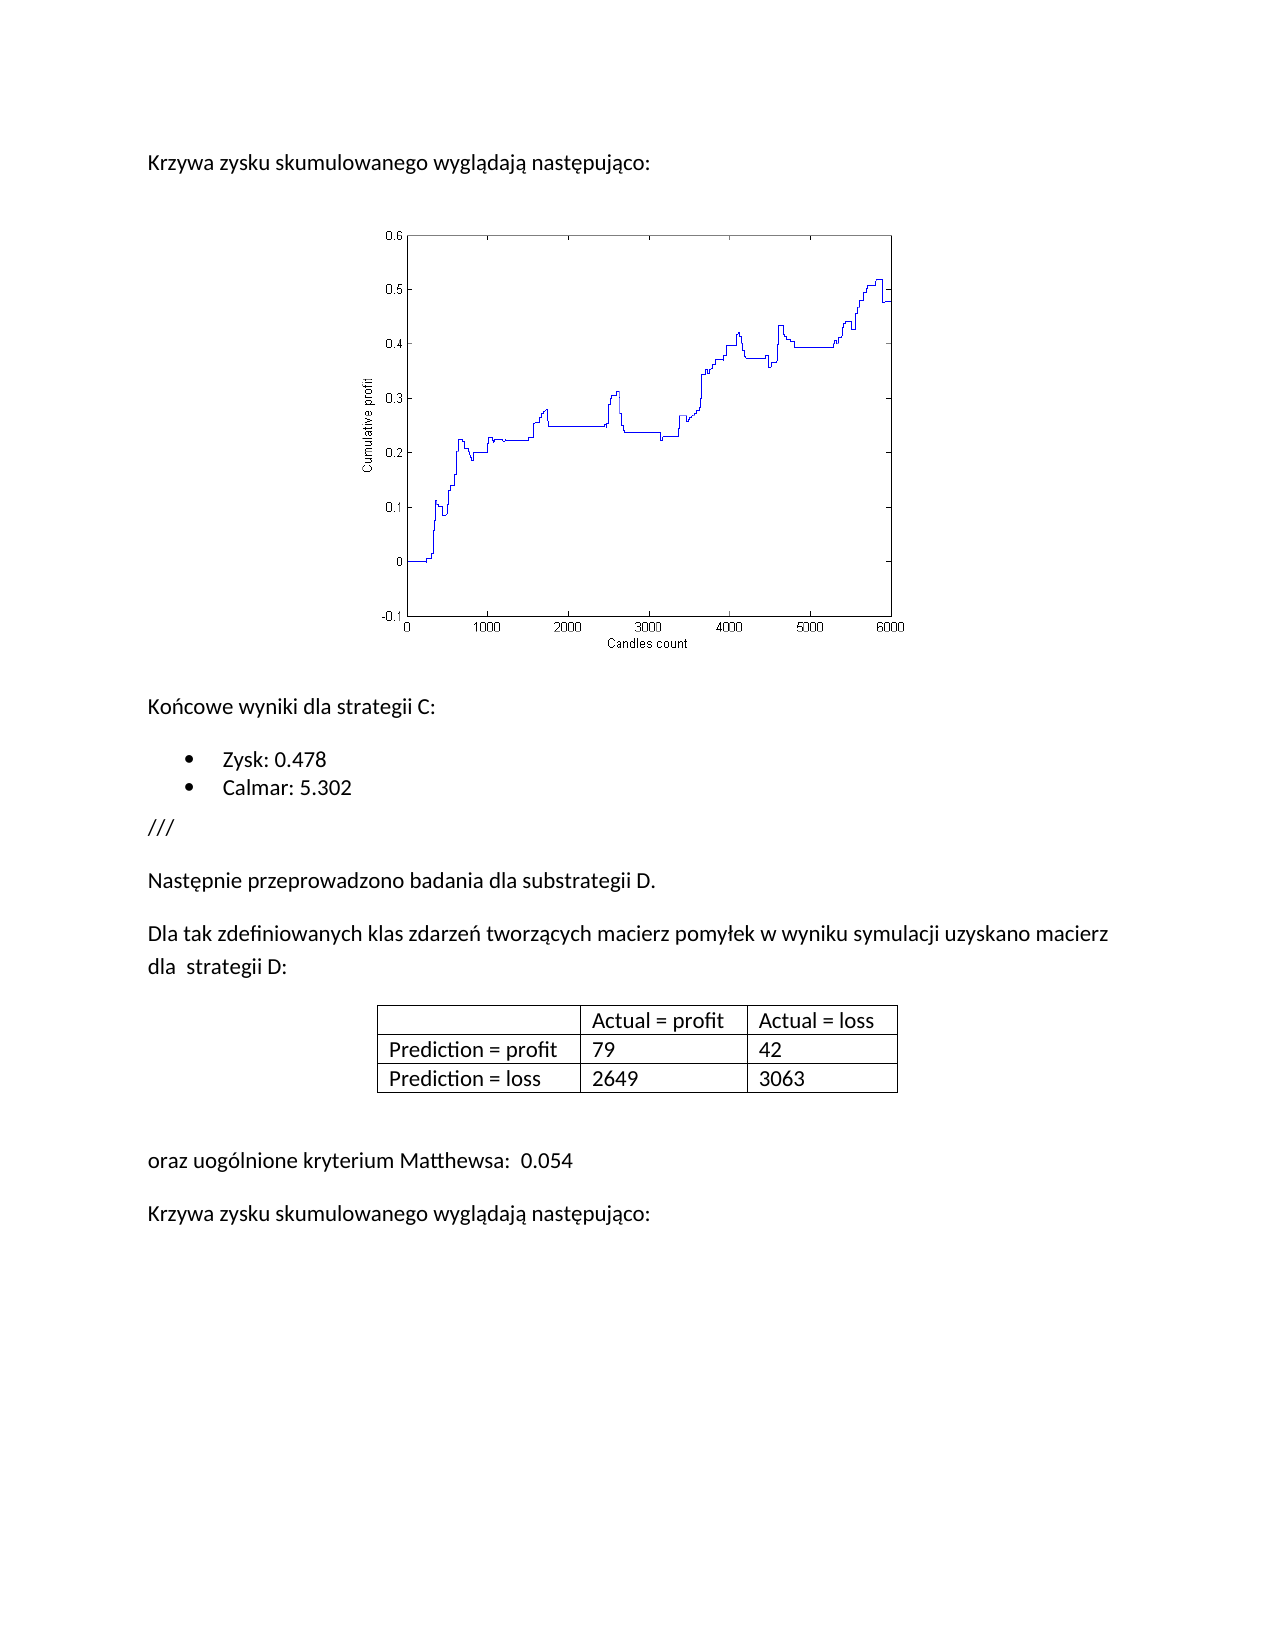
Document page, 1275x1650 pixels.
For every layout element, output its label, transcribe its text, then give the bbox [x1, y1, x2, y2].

table_header Actual = profit [581, 1006, 747, 1034]
table_header Actual = loss [748, 1006, 897, 1034]
list Calmar: 5.302 [185, 773, 1127, 801]
table_cell Prediction = loss [378, 1064, 580, 1092]
table_header [378, 1006, 580, 1034]
text Krzywa zysku skumulowanego wyglądają następująco: [148, 148, 1127, 176]
picture [326, 200, 949, 667]
table_cell 79 [581, 1035, 747, 1063]
text Następnie przeprowadzono badania dla substrategii D. [148, 867, 1127, 894]
table_cell 2649 [581, 1064, 747, 1092]
text Krzywa zysku skumulowanego wyglądają następująco: [148, 1199, 1127, 1227]
table_cell 42 [748, 1035, 897, 1063]
text Końcowe wyniki dla strategii C: [148, 692, 1127, 720]
text Dla tak zdefiniowanych klas zdarzeń tworzących macierz pomyłek w wyniku symulacji uzyskano macierz dla strategii D: [148, 919, 1127, 980]
table_cell Prediction = profit [378, 1035, 580, 1063]
list Zysk: 0.478 [185, 745, 1127, 773]
table_cell 3063 [748, 1064, 897, 1092]
text /// [148, 813, 1127, 842]
text oraz uogólnione kryterium Matthewsa: 0.054 [148, 1146, 1127, 1174]
